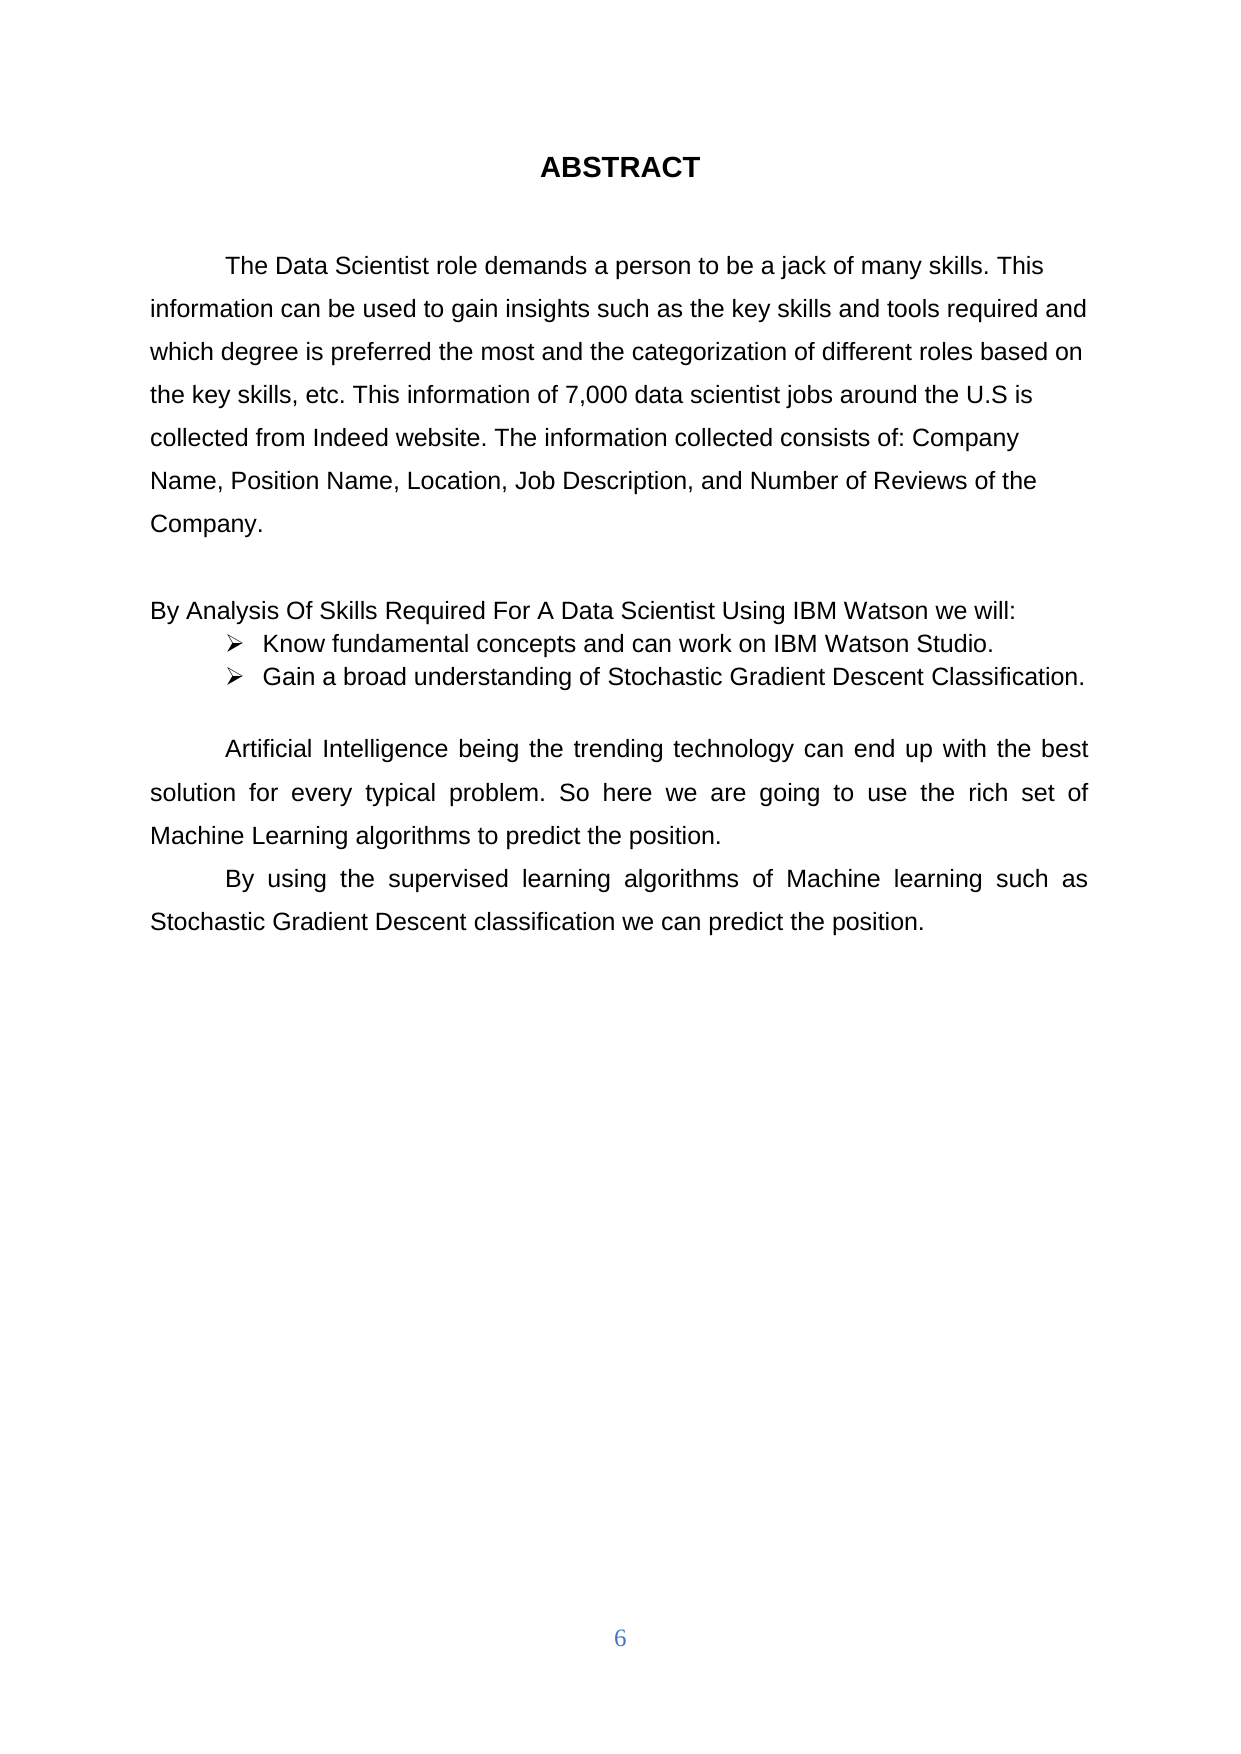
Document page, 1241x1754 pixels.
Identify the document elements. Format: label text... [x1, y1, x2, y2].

text By Analysis Of Skills Required For A Data Scientist Using IBM Watson we will: [150, 596, 1090, 624]
list Know fundamental concepts and can work on IBM Watson Studio. [225, 629, 1090, 657]
text Artificial Intelligence being the trending technology can end up with the best solution for every typical problem. So here we are going to use the rich set of Machine Learning algorithms to predict the position. [150, 734, 1090, 849]
text By using the supervised learning algorithms of Machine learning such as Stochastic Gradient Descent classification we can predict the position. [150, 864, 1090, 936]
list Gain a broad understanding of Stochastic Gradient Descent Classification. [225, 662, 1090, 691]
text ABSTRACT [150, 150, 1090, 183]
text The Data Scientist role demands a person to be a jack of many skills. This information can be used to gain insights such as the key skills and tools required and which degree is preferred the most and the categorization of different roles based on the key skills, etc. This information of 7,000 data scientist jobs around the U.S is collected from Indeed website. The information collected consists of: Company Name, Position Name, Location, Job Description, and Number of Reviews of the Company. [150, 251, 1090, 538]
